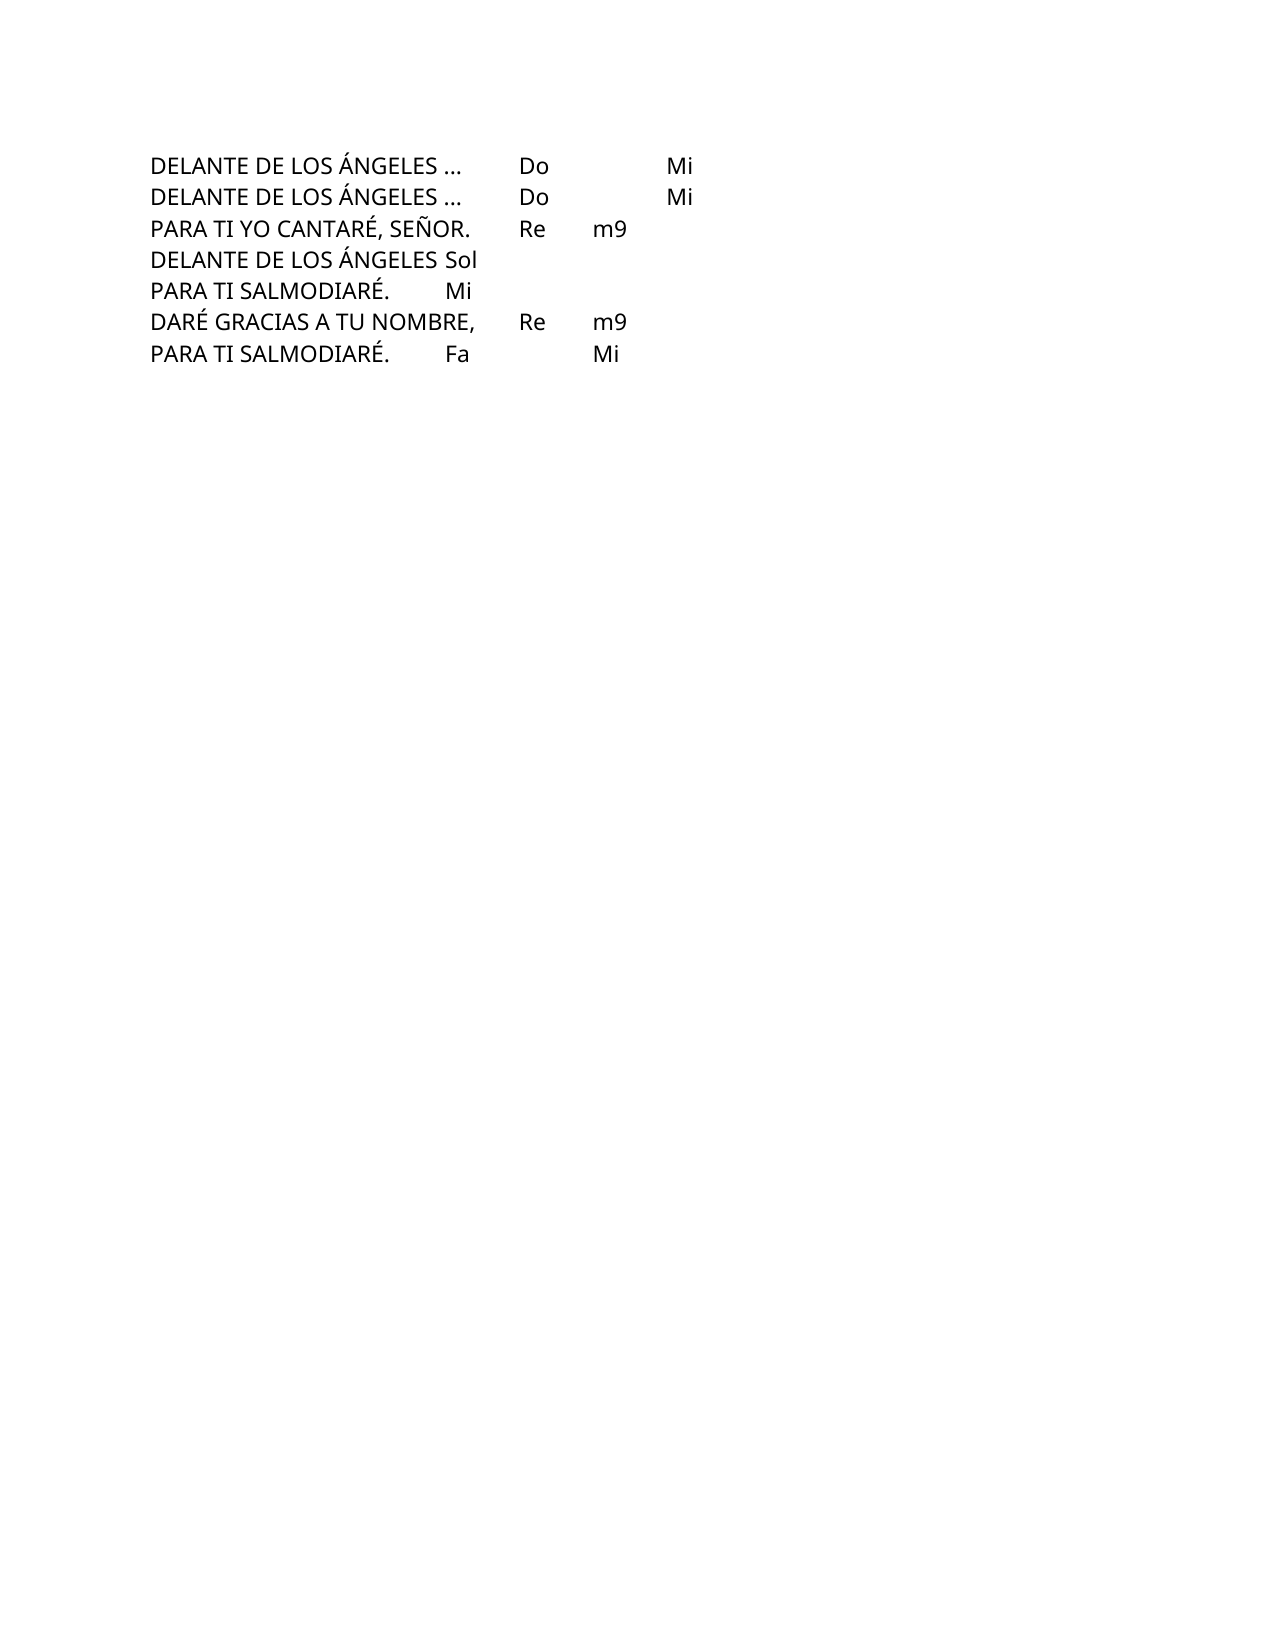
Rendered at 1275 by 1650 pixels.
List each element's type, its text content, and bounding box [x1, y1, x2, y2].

text PARA TI SALMODIARÉ. Mi [150, 275, 1125, 306]
text DARÉ GRACIAS A TU NOMBRE, Re m9 [150, 306, 1125, 337]
text DELANTE DE LOS ÁNGELES Sol [150, 244, 1125, 275]
text PARA TI YO CANTARÉ, SEÑOR. Re m9 [150, 212, 1125, 244]
text DELANTE DE LOS ÁNGELES ... Do Mi [150, 150, 1125, 181]
text PARA TI SALMODIARÉ. Fa Mi [150, 337, 1125, 369]
text DELANTE DE LOS ÁNGELES ... Do Mi [150, 181, 1125, 212]
